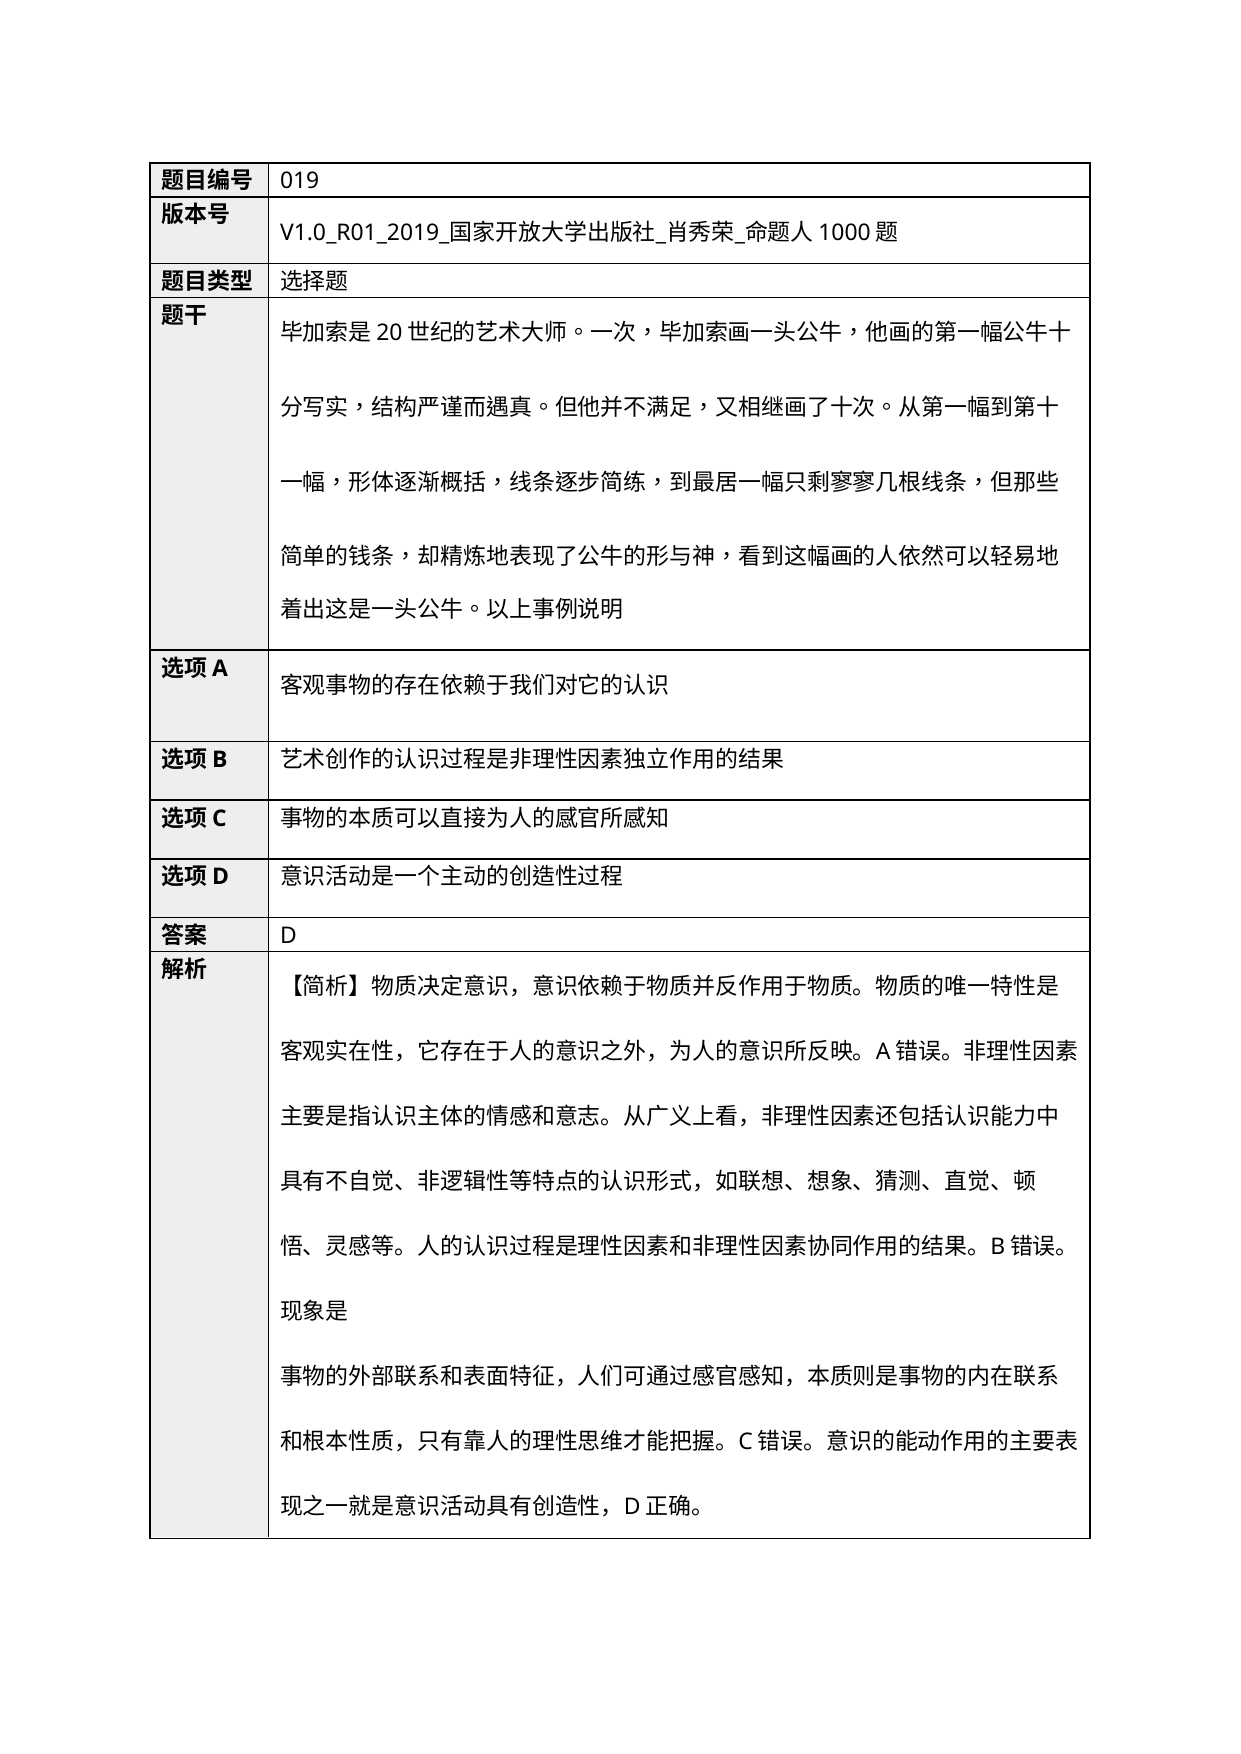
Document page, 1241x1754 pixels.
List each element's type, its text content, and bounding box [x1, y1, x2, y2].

table_cell 选项A [151, 651, 268, 741]
table_header 题目编号 [151, 164, 268, 196]
table_cell 意识活动是一个主动的创造性过程 [269, 860, 1089, 917]
table_cell 选项C [151, 801, 268, 858]
table_cell 选择题 [269, 264, 1089, 297]
table_cell 题干 [151, 298, 268, 649]
table_cell 答案 [151, 918, 268, 951]
table_cell 题目类型 [151, 264, 268, 297]
table_cell 版本号 [151, 198, 268, 263]
table_cell 事物的本质可以直接为人的感官所感知 [269, 801, 1089, 858]
table_cell D [269, 918, 1089, 951]
table_cell 艺术创作的认识过程是非理性因素独立作用的结果 [269, 742, 1089, 799]
table_cell 客观事物的存在依赖于我们对它的认识 [269, 651, 1089, 741]
table_cell 解析 [151, 952, 268, 1537]
table_cell 选项D [151, 860, 268, 917]
table_cell 毕加索是20世纪的艺术大师。一次，毕加索画一头公牛，他画的第一幅公牛十分写实，结构严谨而遇真。但他并不满足，又相继画了十次。从第一幅到第十一幅，形体逐渐概括，线条逐步简练，到最居一幅只剩寥寥几根线条，但那些简单的钱条，却精炼地表现了公牛的形与神，看到这幅画的人依然可以轻易地着出这是一头公牛。以上事例说明 [269, 298, 1089, 649]
table_cell V1.0_R01_2019_国家开放大学出版社_肖秀荣_命题人1000题 [269, 198, 1089, 263]
table_cell 【简析】物质决定意识，意识依赖于物质并反作用于物质。物质的唯一特性是客观实在性，它存在于人的意识之外，为人的意识所反映。A错误。非理性因素主要是指认识主体的情感和意志。从广义上看，非理性因素还包括认识能力中具有不自觉、非逻辑性等特点的认识形式，如联想、想象、猜测、直觉、顿悟、灵感等。人的认识过程是理性因素和非理性因素协同作用的结果。B错误。现象是 事物的外部联系和表面特征，人们可通过感官感知，本质则是事物的内在联系和根本性质，只有靠人的理性思维才能把握。C错误。意识的能动作用的主要表现之一就是意识活动具有创造性，D正确。 [269, 952, 1089, 1537]
table_cell 选项B [151, 742, 268, 799]
table_header 019 [269, 164, 1089, 196]
